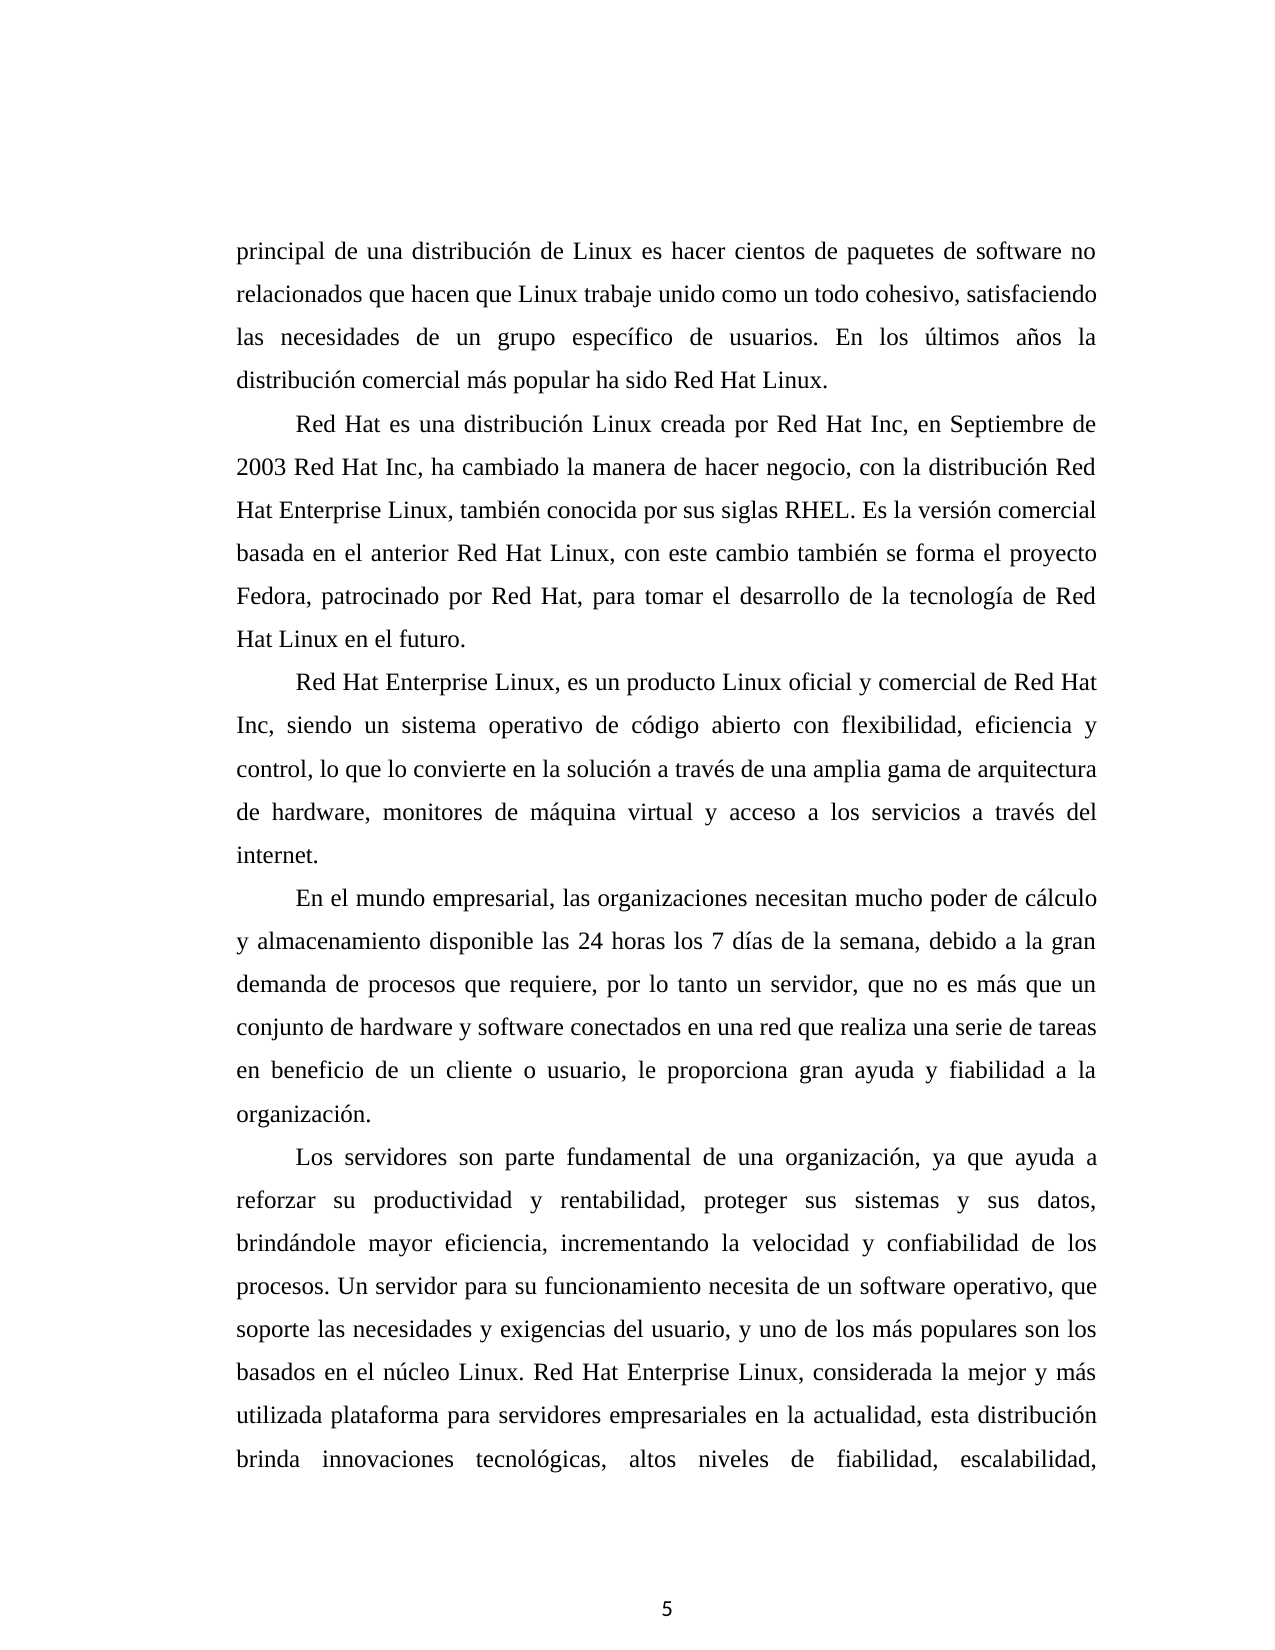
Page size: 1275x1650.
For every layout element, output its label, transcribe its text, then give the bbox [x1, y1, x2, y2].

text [236, 236, 1098, 394]
text Red Hat Enterprise Linux, es un producto Linux oficial y comercial de Red Hat Inc, siendo un sistema operativo de código abierto con flexibilidad, eficiencia y control, lo que lo convierte en la solución a través de una amplia gama de arquitectura de hardware, monitores de máquina virtual y acceso a los servicios a través del internet. [236, 667, 1098, 869]
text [236, 1142, 1098, 1472]
text En el mundo empresarial, las organizaciones necesitan mucho poder de cálculo y almacenamiento disponible las 24 horas los 7 días de la semana, debido a la gran demanda de procesos que requiere, por lo tanto un servidor, que no es más que un conjunto de hardware y software conectados en una red que realiza una serie de tareas en beneficio de un cliente o usuario, le proporciona gran ayuda y fiabilidad a la organización. [236, 883, 1098, 1127]
text Red Hat es una distribución Linux creada por Red Hat Inc, en Septiembre de 2003 Red Hat Inc, ha cambiado la manera de hacer negocio, con la distribución Red Hat Enterprise Linux, también conocida por sus siglas RHEL. Es la versión comercial basada en el anterior Red Hat Linux, con este cambio también se forma el proyecto Fedora, patrocinado por Red Hat, para tomar el desarrollo de la tecnología de Red Hat Linux en el futuro. [236, 409, 1098, 653]
